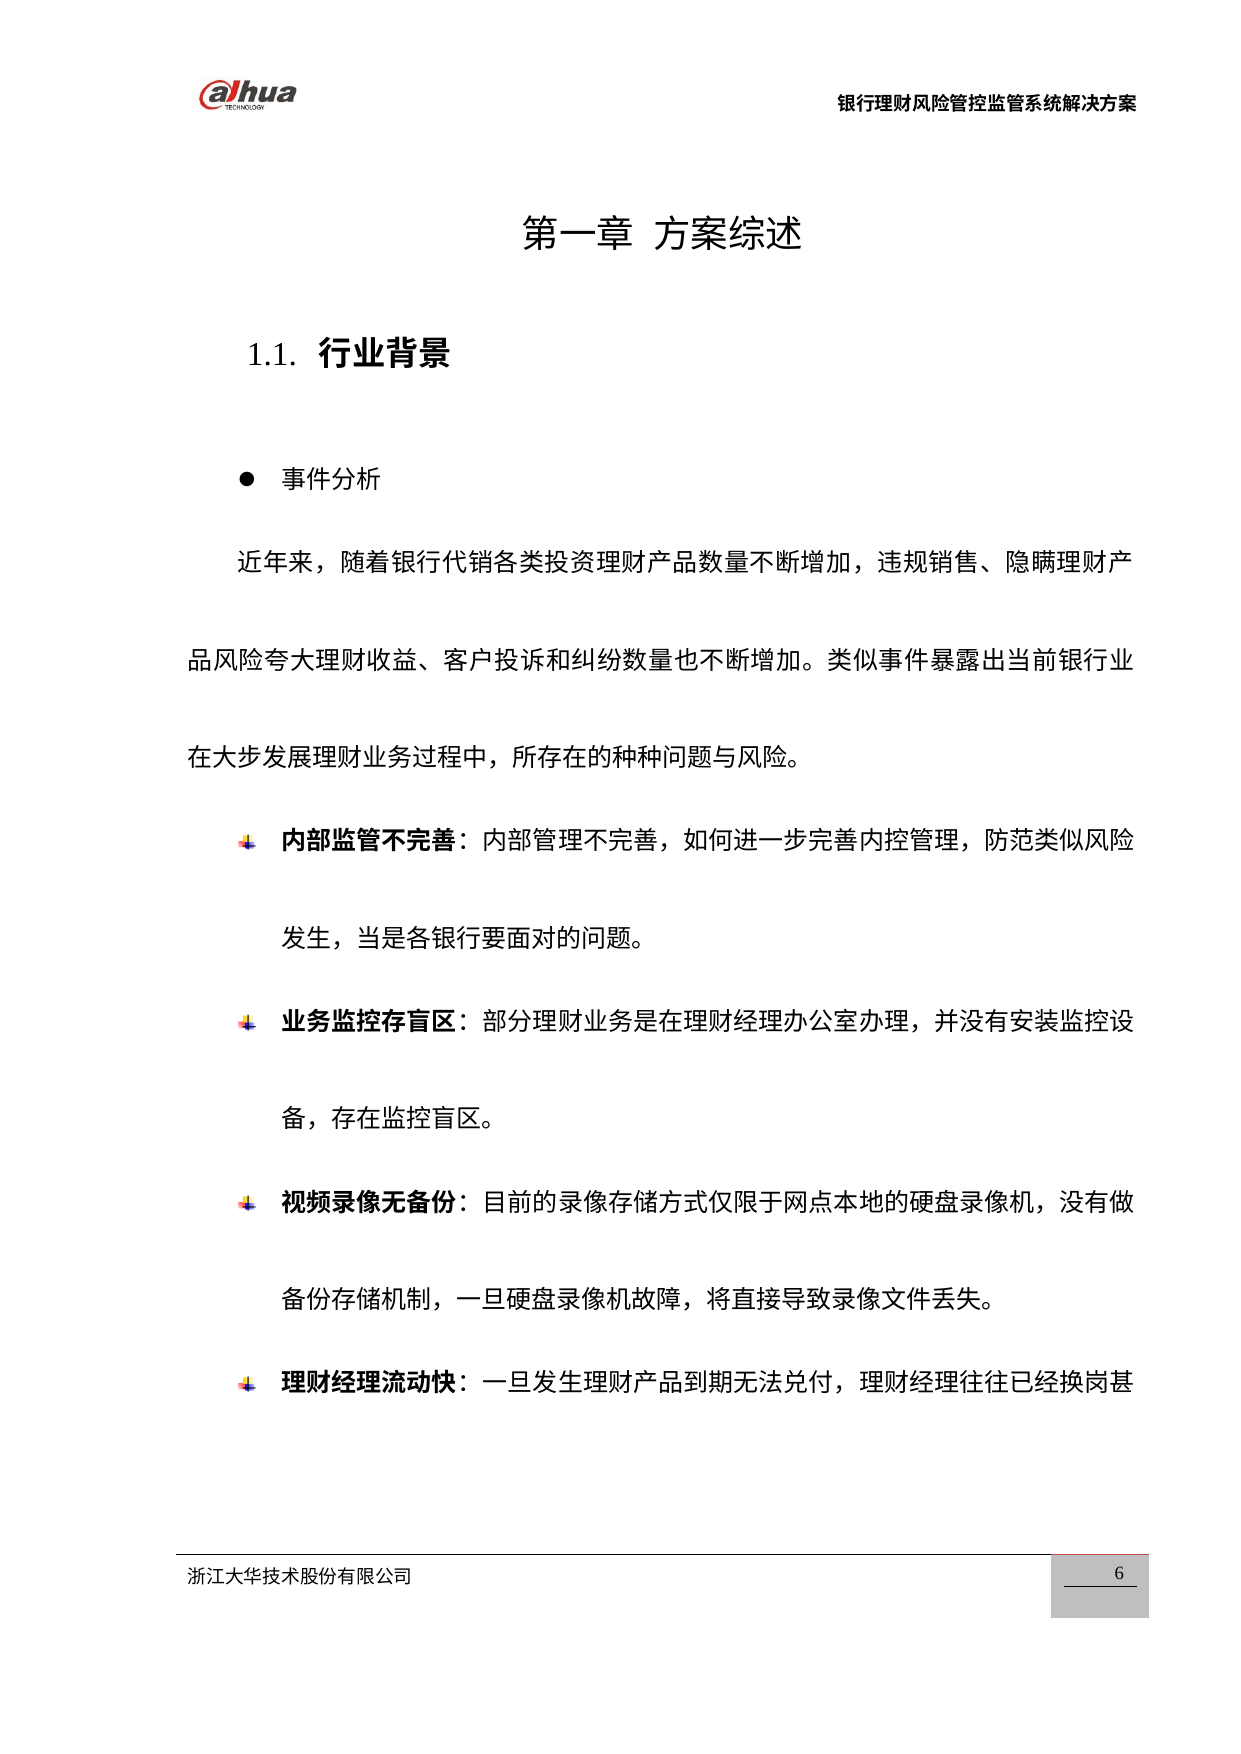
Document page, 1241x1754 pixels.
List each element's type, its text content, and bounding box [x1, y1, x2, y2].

picture [238, 1375, 256, 1392]
picture [238, 833, 256, 850]
list 事件分析 [237, 445, 1137, 510]
list 视频录像无备份：目前的录像存储方式仅限于网点本地的硬盘录像机，没有做备份存储机制，一旦硬盘录像机故障，将直接导致录像文件丢失。 [237, 1168, 1137, 1330]
subtitle 方案综述 [187, 199, 1137, 264]
picture [238, 1013, 256, 1031]
list 业务监控存盲区：部分理财业务是在理财经理办公室办理，并没有安装监控设备，存在监控盲区。 [237, 987, 1137, 1149]
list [237, 1348, 1137, 1413]
text 近年来，随着银行代销各类投资理财产品数量不断增加，违规销售、隐瞒理财产品风险夸大理财收益、客户投诉和纠纷数量也不断增加。类似事件暴露出当前银行业在大步发展理财业务过程中，所存在的种种问题与风险。 [187, 528, 1137, 788]
picture [190, 75, 307, 114]
list 内部监管不完善：内部管理不完善，如何进一步完善内控管理，防范类似风险发生，当是各银行要面对的问题。 [237, 806, 1137, 969]
picture [238, 1194, 256, 1211]
subtitle 行业背景 [247, 318, 1137, 383]
